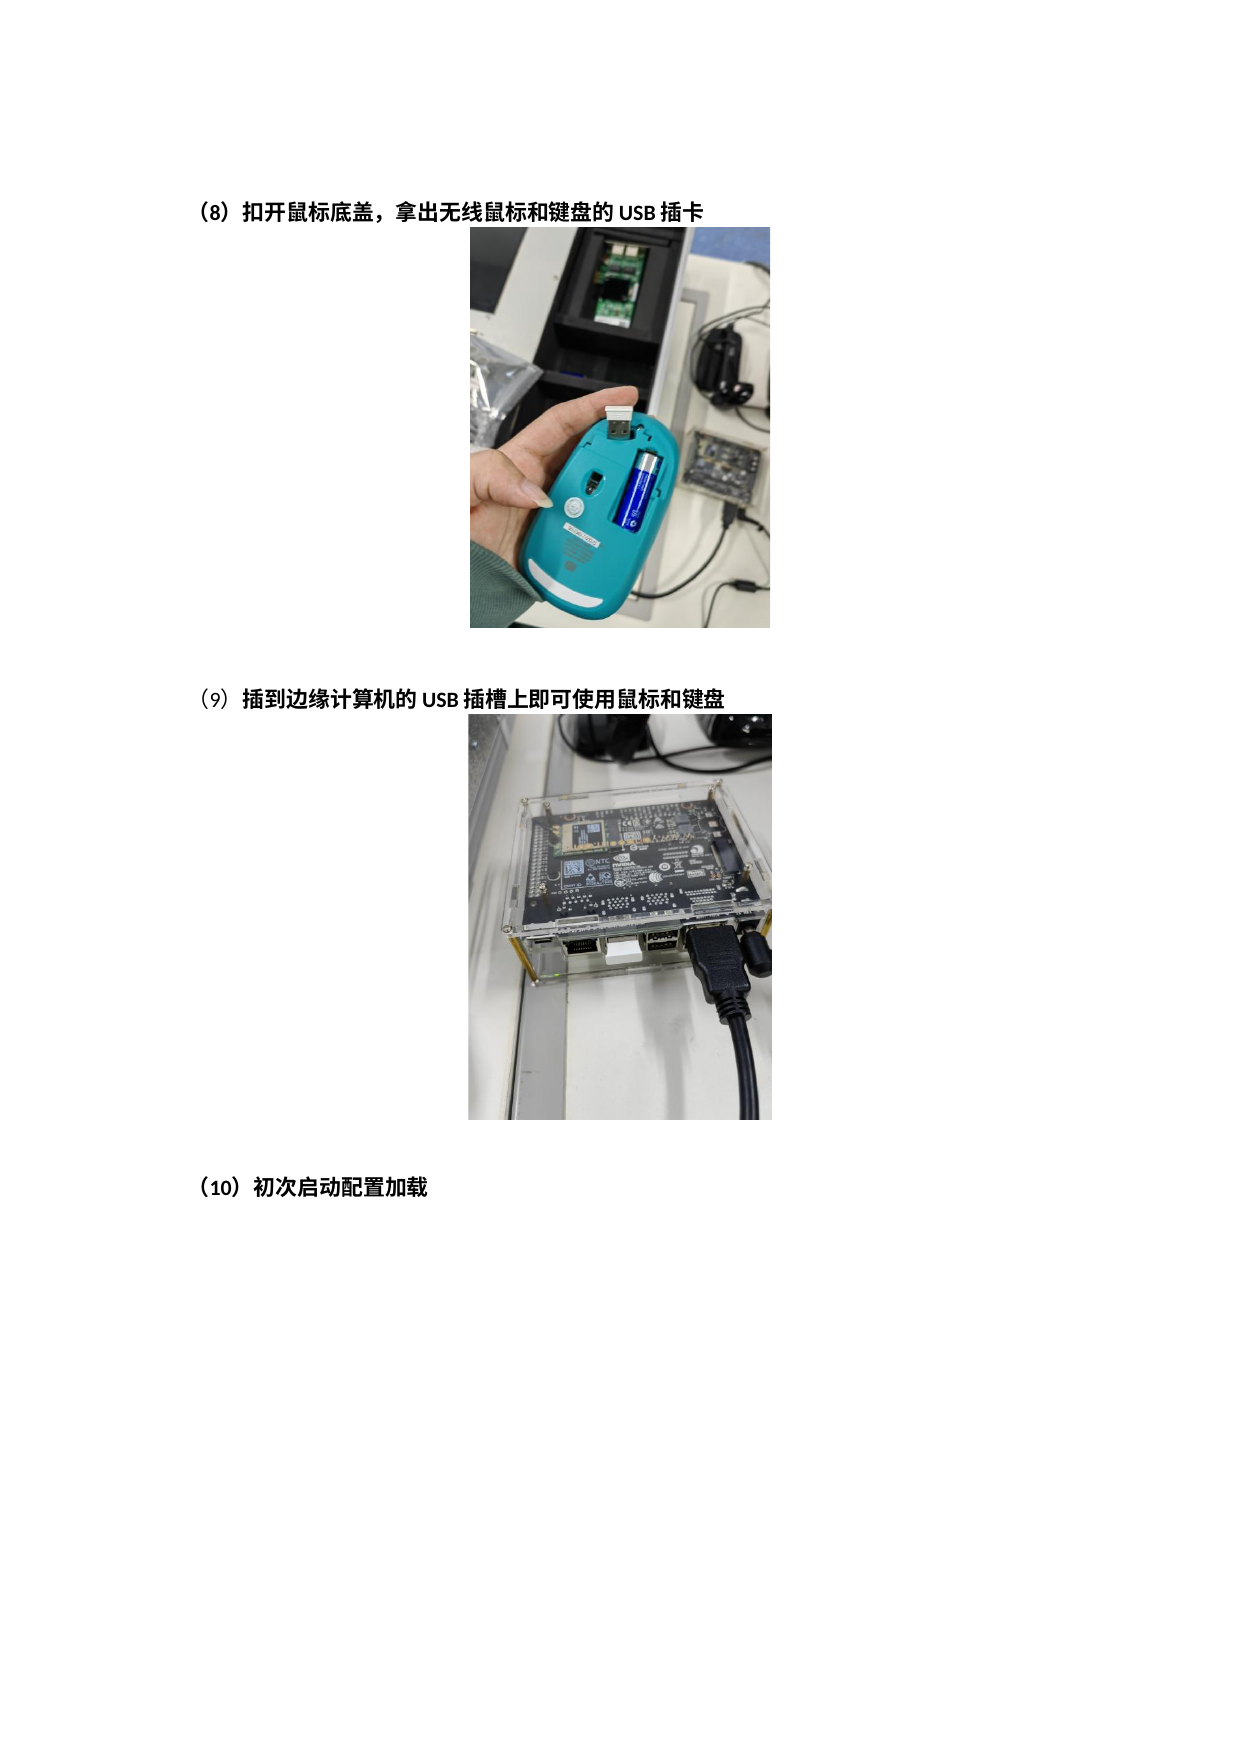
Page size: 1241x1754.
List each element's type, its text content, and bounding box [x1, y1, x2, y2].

picture [470, 227, 771, 628]
picture [468, 714, 772, 1120]
list 扣开鼠标底盖，拿出无线鼠标和键盘的USB插卡 [187, 194, 1053, 227]
list 插到边缘计算机的USB插槽上即可使用鼠标和键盘 [187, 682, 1053, 714]
list 初次启动配置加载 [187, 1169, 1053, 1202]
